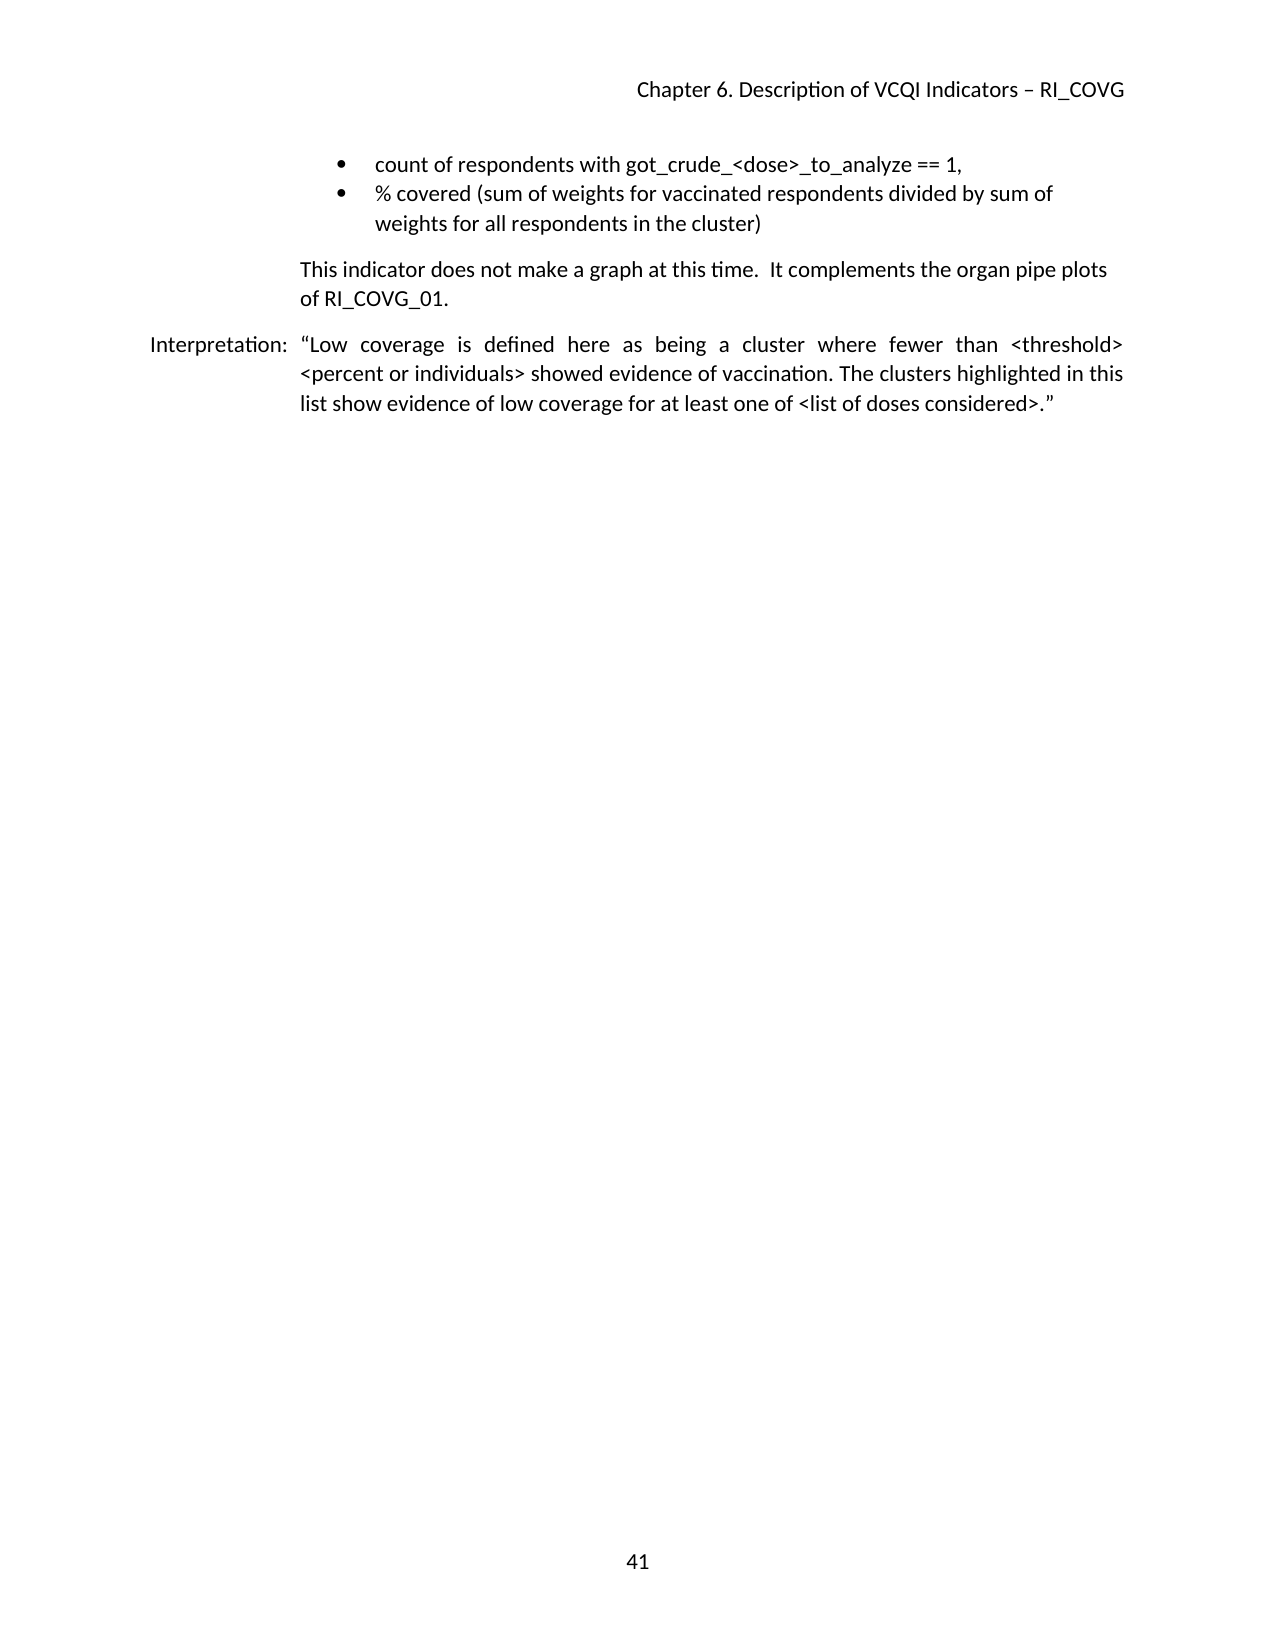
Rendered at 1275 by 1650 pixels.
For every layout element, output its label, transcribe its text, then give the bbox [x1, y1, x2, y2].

text Interpretation: “Low coverage is defined here as being a cluster where fewer than <threshold> <percent or individuals> showed evidence of vaccination. The clusters highlighted in this list show evidence of low coverage for at least one of <list of doses considered>.” [150, 330, 1125, 417]
list count of respondents with got_crude_<dose>_to_analyze == 1, [337, 150, 1125, 178]
list % covered (sum of weights for vaccinated respondents divided by sum of weights for all respondents in the cluster) [337, 179, 1125, 237]
text This indicator does not make a graph at this time. It complements the organ pipe plots of RI_COVG_01. [300, 255, 1125, 312]
